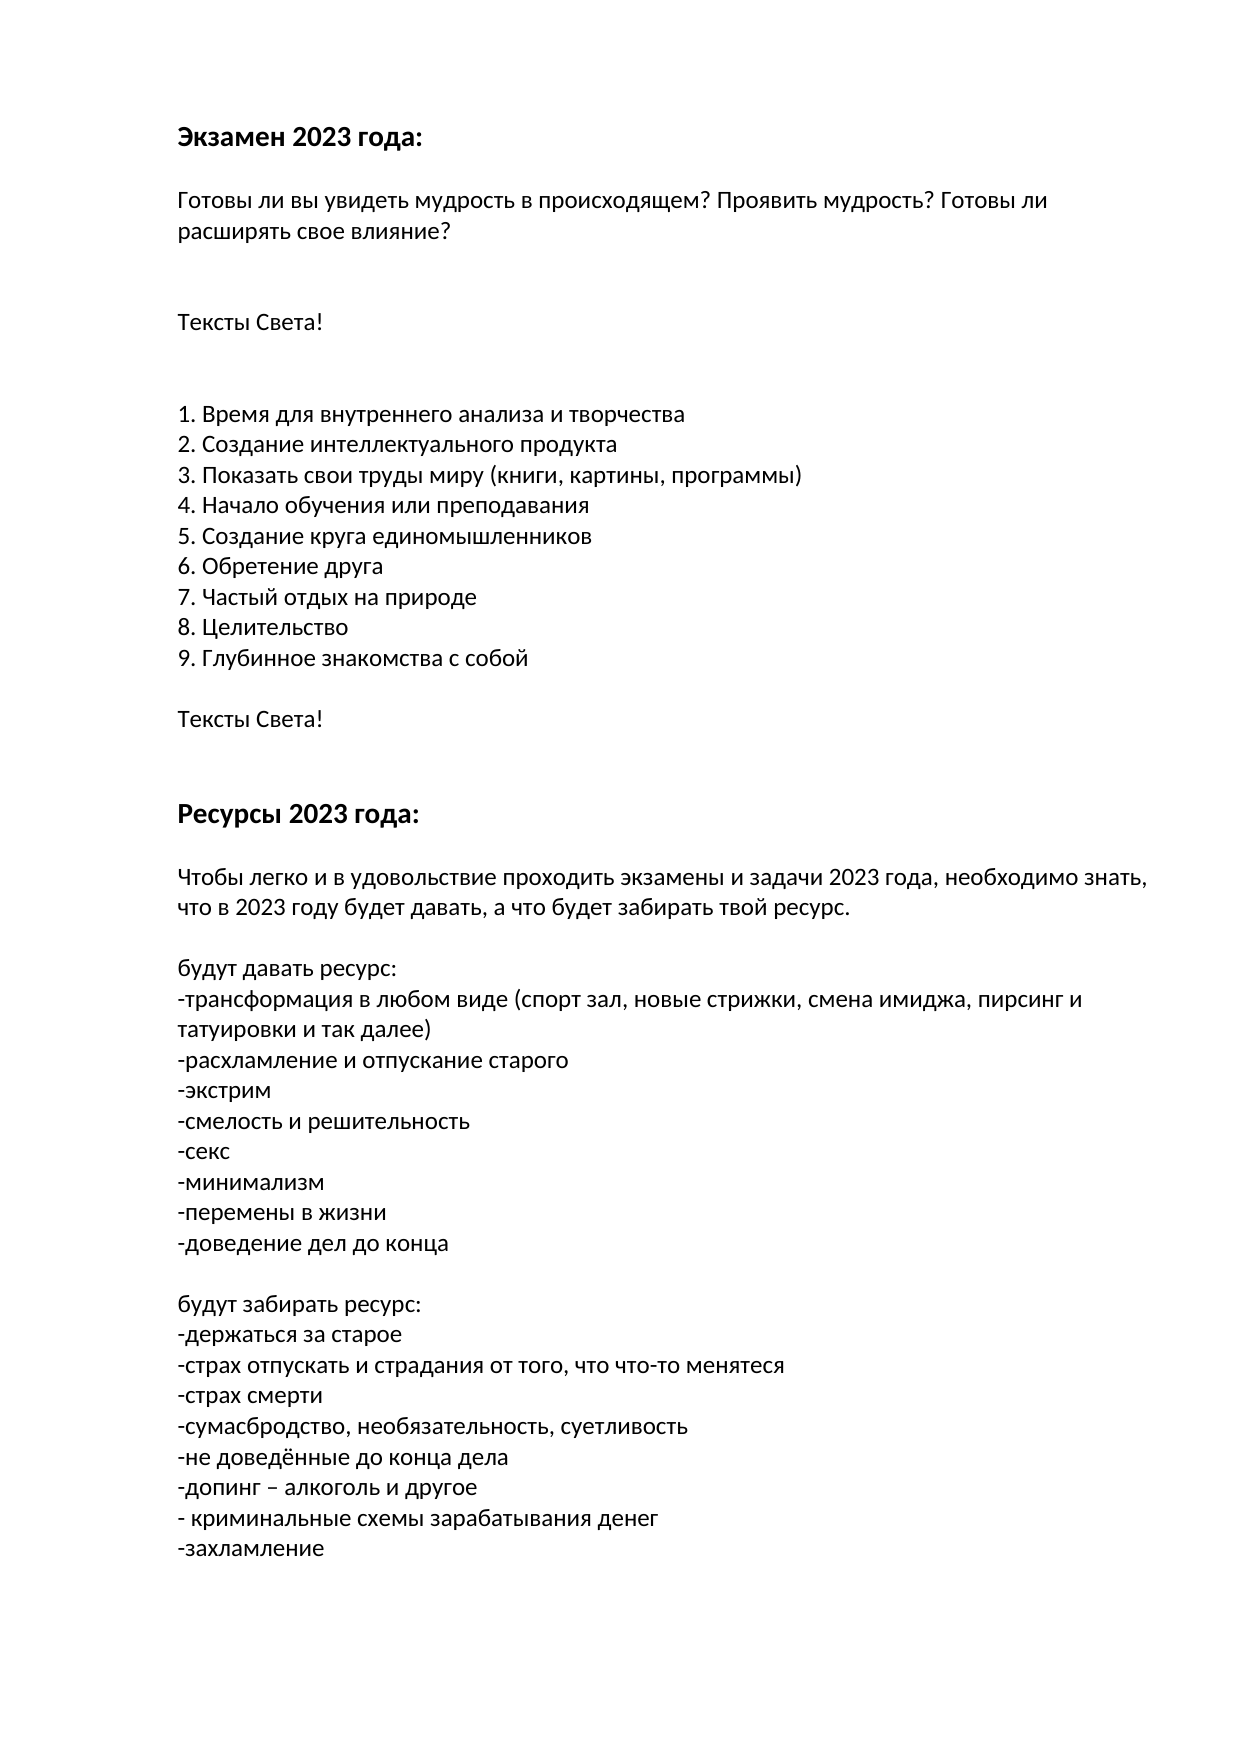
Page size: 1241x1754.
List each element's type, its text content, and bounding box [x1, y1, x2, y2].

text Ресурсы 2023 года: [177, 795, 1152, 830]
text Тексты Света! [177, 306, 1152, 337]
text Чтобы легко и в удовольствие проходить экзамены и задачи 2023 года, необходимо знать, что в 2023 году будет давать, а что будет забирать твой ресурс. [177, 861, 1152, 922]
text 1. Время для внутреннего анализа и творчества 2. Создание интеллектуального продукта 3. Показать свои труды миру (книги, картины, программы) 4. Начало обучения или преподавания 5. Создание круга единомышленников 6. Обретение друга 7. Частый отдых на природе 8. Целительство 9. Глубинное знакомства с собой [177, 398, 1152, 673]
text Экзамен 2023 года: [177, 118, 1152, 154]
text будут давать ресурс: -трансформация в любом виде (спорт зал, новые стрижки, смена имиджа, пирсинг и татуировки и так далее) -расхламление и отпускание старого -экстрим -смелость и решительность -секс -минимализм -перемены в жизни -доведение дел до конца будут забирать ресурс: -держаться за старое -страх отпускать и страдания от того, что что-то менятеся -страх смерти -сумасбродство, необязательность, суетливость -не доведённые до конца дела -допинг – алкоголь и другое - криминальные схемы зарабатывания денег -захламление [177, 952, 1152, 1563]
text Тексты Света! [177, 703, 1152, 734]
text Готовы ли вы увидеть мудрость в происходящем? Проявить мудрость? Готовы ли расширять свое влияние? [177, 184, 1152, 245]
